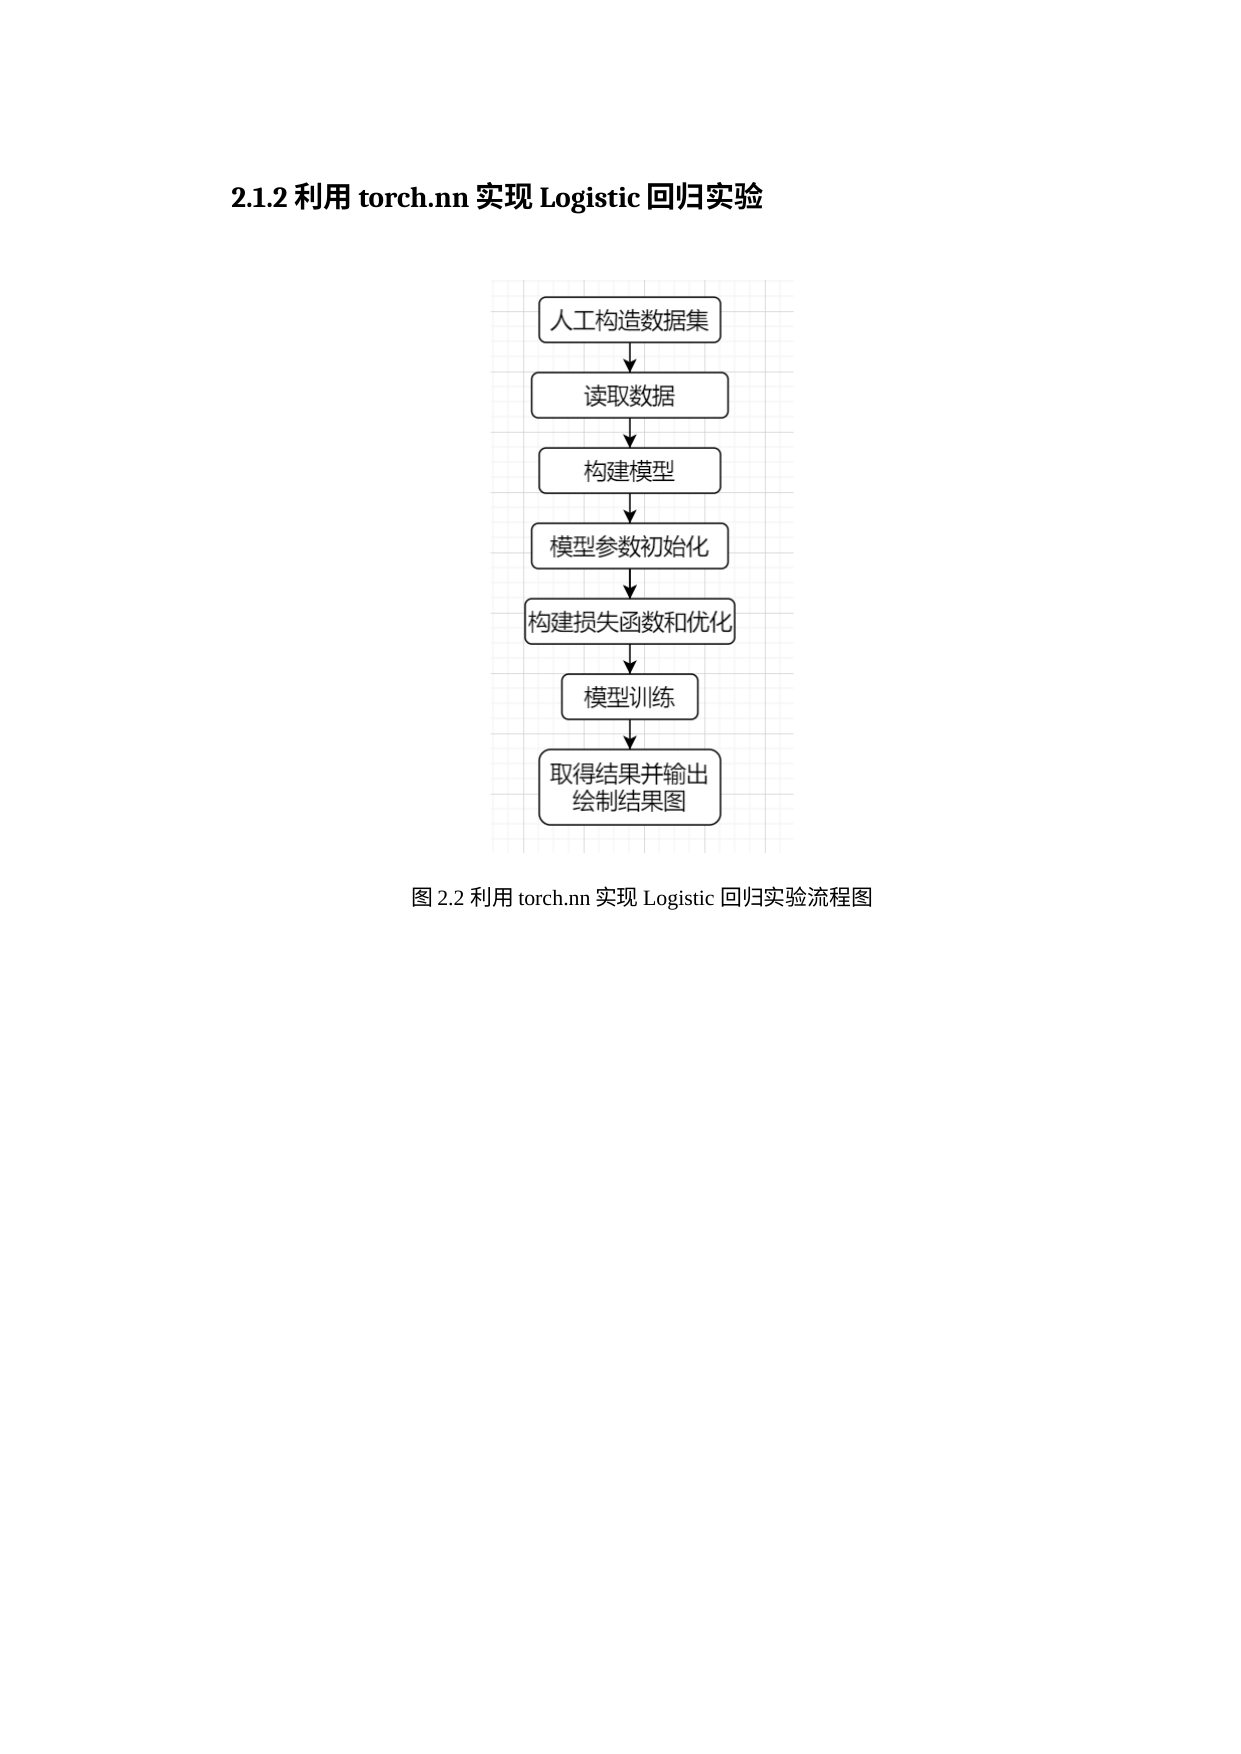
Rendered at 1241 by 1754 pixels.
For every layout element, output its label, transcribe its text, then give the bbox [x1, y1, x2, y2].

picture [490, 280, 794, 853]
subtitle 2.1.2 利用torch.nn实现Logistic 回归实验 [187, 162, 1053, 227]
text 图2.2 利用torch.nn实现Logistic 回归实验流程图 [187, 879, 1053, 912]
